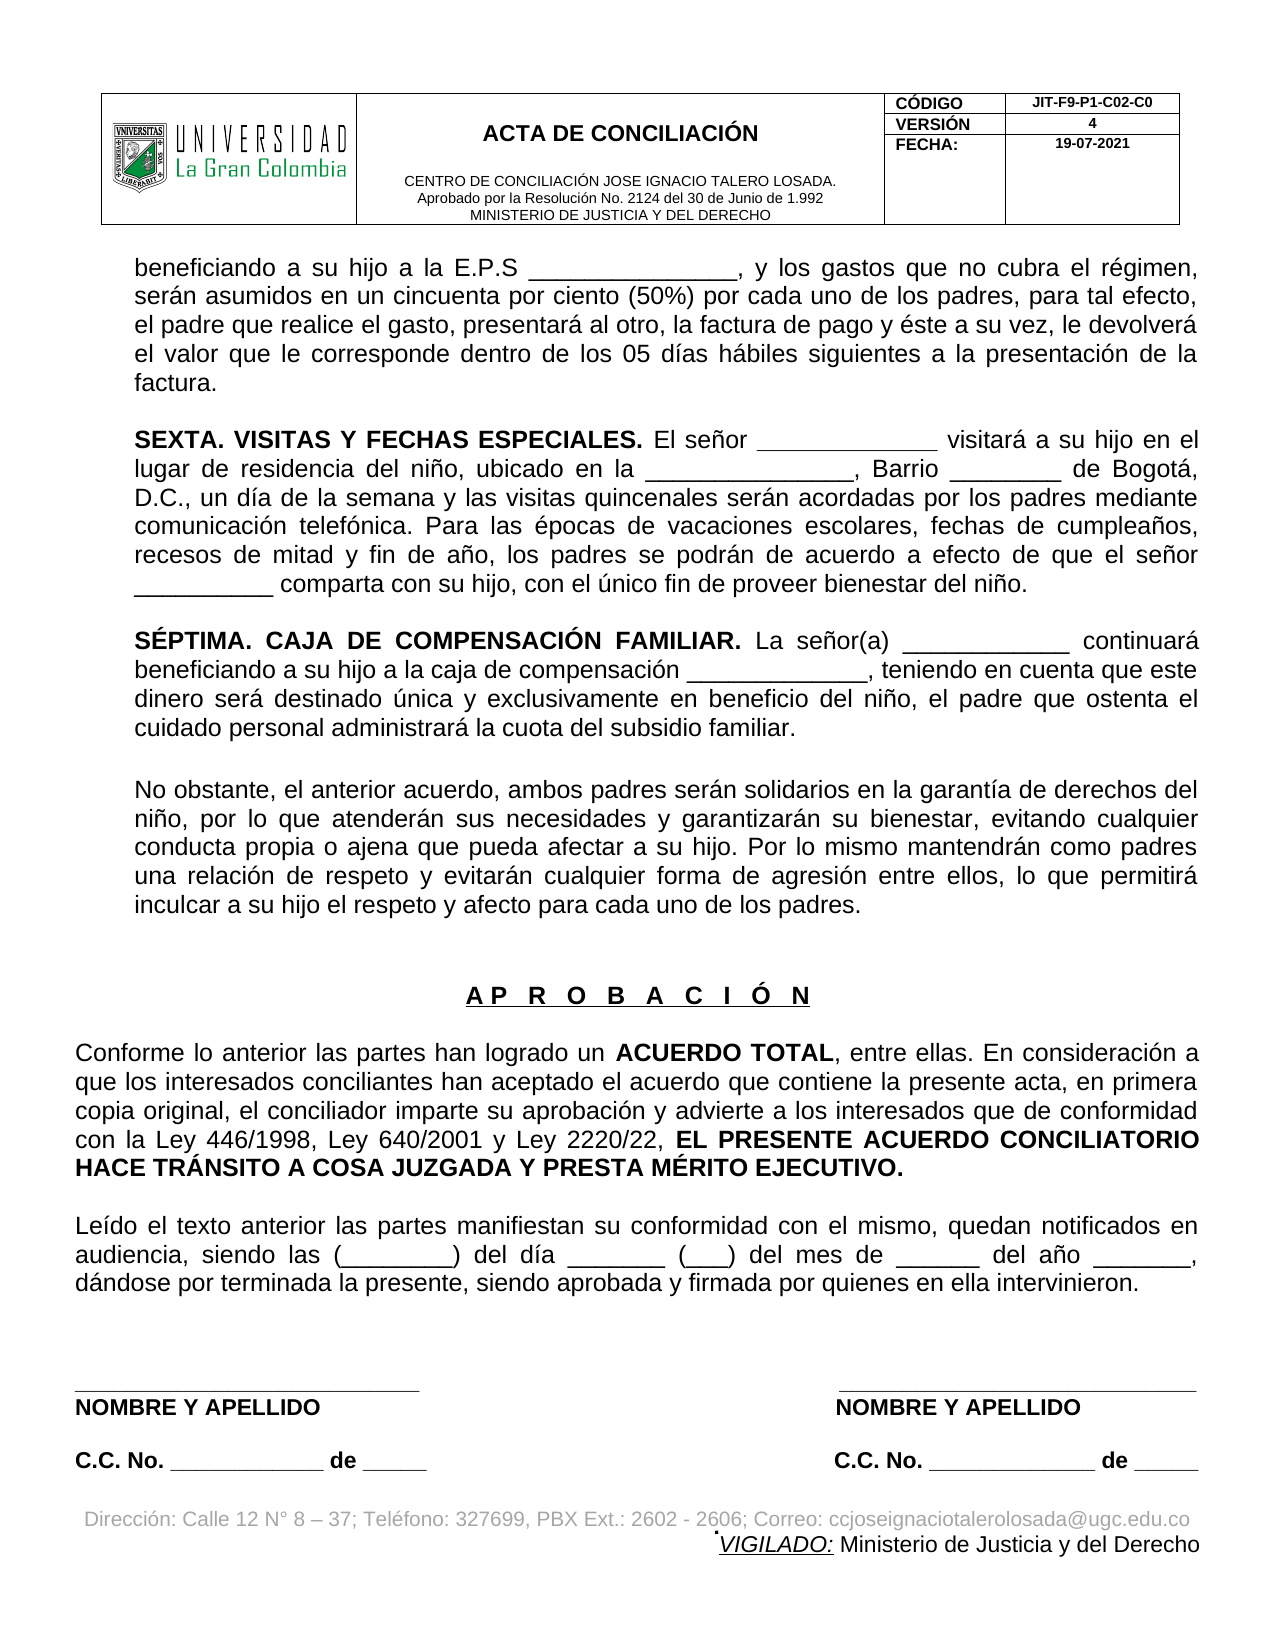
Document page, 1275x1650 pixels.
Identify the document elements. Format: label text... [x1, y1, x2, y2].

text C.C. No. ____________ de _____ C.C. No. _____________ de _____ [75, 1447, 1200, 1473]
text No obstante, el anterior acuerdo, ambos padres serán solidarios en la garantía de derechos del niño, por lo que atenderán sus necesidades y garantizarán su bienestar, evitando cualquier conducta propia o ajena que pueda afectar a su hijo. Por lo mismo mantendrán como padres una relación de respeto y evitarán cualquier forma de agresión entre ellos, lo que permitirá inculcar a su hijo el respeto y afecto para cada uno de los padres. [134, 775, 1200, 918]
text NOMBRE Y APELLIDO NOMBRE Y APELLIDO [75, 1394, 1200, 1447]
text A P R O B A C I Ó N [75, 981, 1200, 1009]
text Conforme lo anterior las partes han logrado un ACUERDO TOTAL, entre ellas. En consideración a que los interesados conciliantes han aceptado el acuerdo que contiene la presente acta, en primera copia original, el conciliador imparte su aprobación y advierte a los interesados que de conformidad con la Ley 446/1998, Ley 640/2001 y Ley 2220/22, EL PRESENTE ACUERDO CONCILIATORIO HACE TRÁNSITO A COSA JUZGADA Y PRESTA MÉRITO EJECUTIVO. [75, 1038, 1200, 1182]
text SÉPTIMA. CAJA DE COMPENSACIÓN FAMILIAR. La señor(a) ____________ continuará beneficiando a su hijo a la caja de compensación _____________, teniendo en cuenta que este dinero será destinado única y exclusivamente en beneficio del niño, el padre que ostenta el cuidado personal administrará la cuota del subsidio familiar. [134, 626, 1200, 741]
picture [112, 123, 346, 194]
text Leído el texto anterior las partes manifiestan su conformidad con el mismo, quedan notificados en audiencia, siendo las (________) del día _______ (___) del mes de ______ del año _______, dándose por terminada la presente, siendo aprobada y firmada por quienes en ella intervinieron. [75, 1211, 1200, 1297]
text ___________________________ ____________________________ [75, 1368, 1200, 1394]
text SEXTA. VISITAS Y FECHAS ESPECIALES. El señor _____________ visitará a su hijo en el lugar de residencia del niño, ubicado en la _______________, Barrio ________ de Bogotá, D.C., un día de la semana y las visitas quincenales serán acordadas por los padres mediante comunicación telefónica. Para las épocas de vacaciones escolares, fechas de cumpleaños, recesos de mitad y fin de año, los padres se podrán de acuerdo a efecto de que el señor __________ comparta con su hijo, con el único fin de proveer bienestar del niño. [134, 425, 1200, 597]
